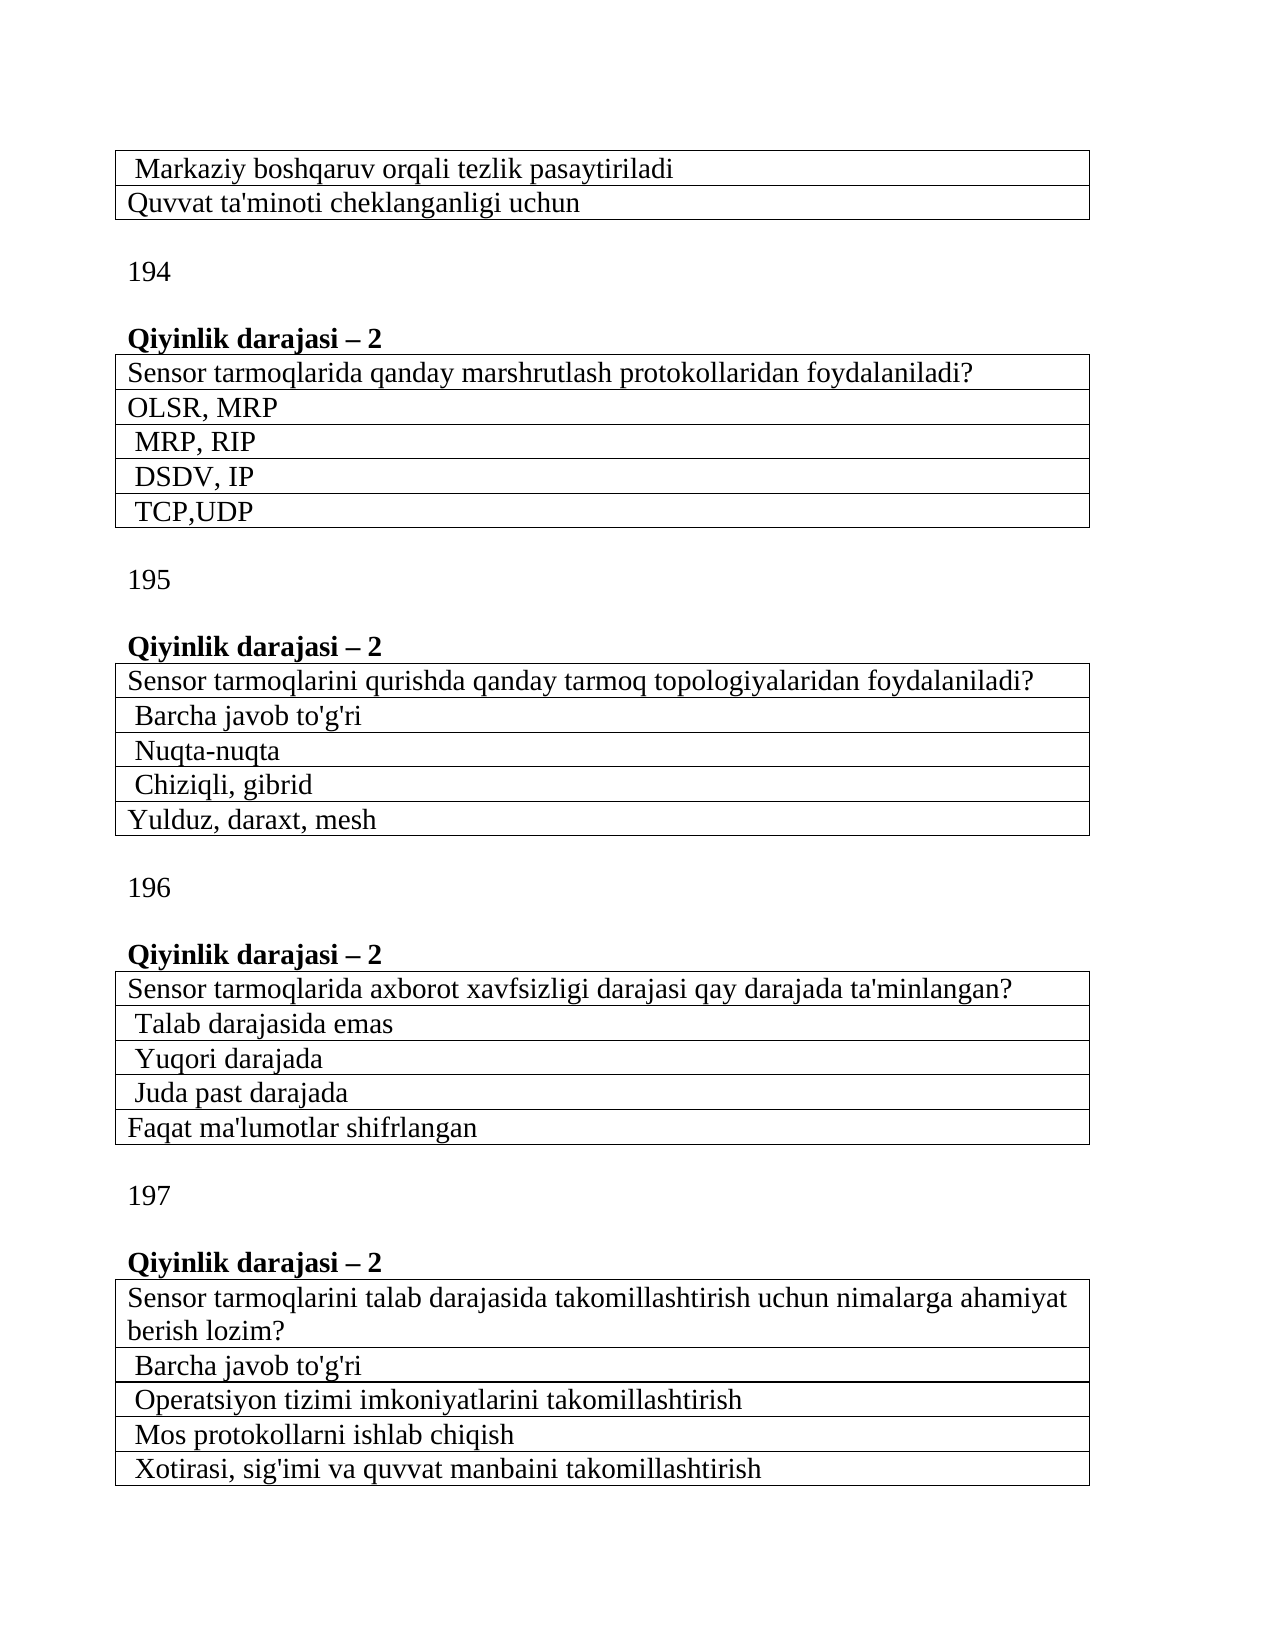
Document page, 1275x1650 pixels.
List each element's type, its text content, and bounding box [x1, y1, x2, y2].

table_cell TCP,UDP [116, 494, 1089, 527]
text 194 [127, 254, 1125, 287]
text Qiyinlik darajasi – 2 [127, 321, 1125, 354]
table_header Sensor tarmoqlarida qanday marshrutlash protokollaridan foydalaniladi? [116, 355, 1089, 389]
text Qiyinlik darajasi – 2 [127, 937, 1125, 971]
table_cell DSDV, IP [116, 459, 1089, 493]
table_cell Juda past darajada [116, 1075, 1089, 1109]
table_cell Nuqta-nuqta [116, 733, 1089, 766]
table_cell Barcha javob to'g'ri [116, 1348, 1089, 1381]
table_cell Talab darajasida emas [116, 1006, 1089, 1040]
table_cell Mos protokollarni ishlab chiqish [116, 1417, 1089, 1451]
text 197 [127, 1178, 1125, 1212]
table_cell Markaziy boshqaruv orqali tezlik pasaytiriladi [116, 151, 1089, 184]
table_cell Operatsiyon tizimi imkoniyatlarini takomillashtirish [116, 1383, 1089, 1416]
table_header Sensor tarmoqlarida axborot xavfsizligi darajasi qay darajada ta'minlangan? [116, 972, 1089, 1005]
table_header Sensor tarmoqlarini talab darajasida takomillashtirish uchun nimalarga ahamiyat berish lozim? [116, 1280, 1089, 1347]
text Qiyinlik darajasi – 2 [127, 629, 1125, 662]
table_cell Faqat ma'lumotlar shifrlangan [116, 1110, 1089, 1143]
text 196 [127, 870, 1125, 903]
table_cell Yulduz, daraxt, mesh [116, 802, 1089, 835]
text 195 [127, 562, 1125, 595]
table_cell OLSR, MRP [116, 390, 1089, 423]
text Qiyinlik darajasi – 2 [127, 1245, 1125, 1279]
table_cell Chiziqli, gibrid [116, 767, 1089, 801]
table_cell Quvvat ta'minoti cheklanganligi uchun [116, 186, 1089, 219]
table_cell Barcha javob to'g'ri [116, 698, 1089, 732]
table_header Sensor tarmoqlarini qurishda qanday tarmoq topologiyalaridan foydalaniladi? [116, 664, 1089, 697]
table_cell Yuqori darajada [116, 1041, 1089, 1074]
table_cell MRP, RIP [116, 425, 1089, 458]
table_cell Xotirasi, sig'imi va quvvat manbaini takomillashtirish [116, 1452, 1089, 1485]
